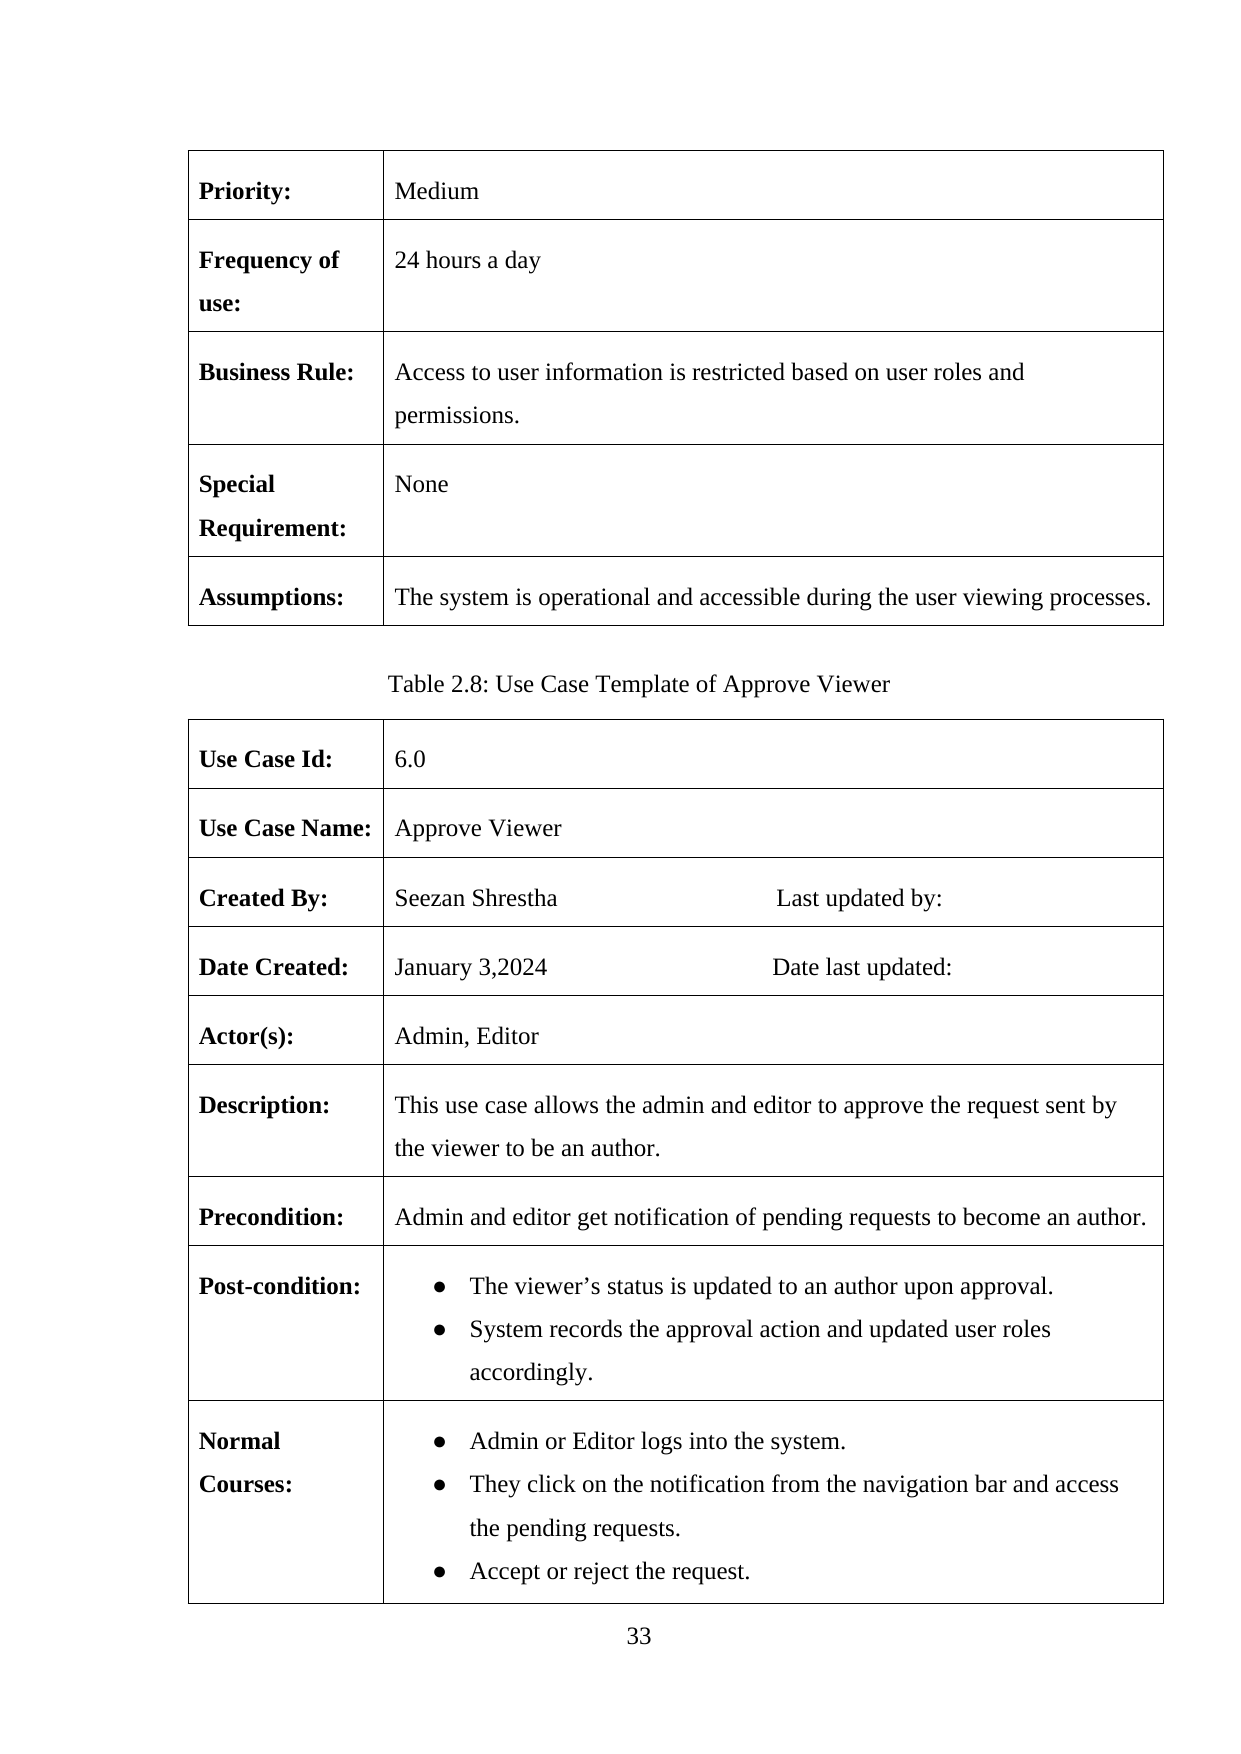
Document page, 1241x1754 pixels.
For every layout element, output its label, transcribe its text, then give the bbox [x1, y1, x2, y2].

table_cell Date Created: [189, 927, 383, 995]
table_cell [384, 1401, 1163, 1603]
table_cell Created By: [189, 858, 383, 926]
table_cell Seezan Shrestha Last updated by: [384, 858, 1163, 926]
table_cell None [384, 445, 1163, 556]
table_header 6.0 [384, 720, 1163, 787]
table_cell The system is operational and accessible during the user viewing processes. [384, 557, 1163, 625]
table_header Use Case Id: [189, 720, 383, 787]
table_cell Frequency of use: [189, 220, 383, 331]
table_cell Use Case Name: [189, 789, 383, 857]
table_cell Special Requirement: [189, 445, 383, 556]
table_cell Post-condition: [189, 1246, 383, 1400]
table_cell Admin and editor get notification of pending requests to become an author. [384, 1177, 1163, 1245]
table_cell Description: [189, 1065, 383, 1176]
table_cell Business Rule: [189, 332, 383, 443]
table_cell The viewer’s status is updated to an author upon approval. System records the approval action and updated user roles accordingly. [384, 1246, 1163, 1400]
table_cell This use case allows the admin and editor to approve the request sent by the viewer to be an author. [384, 1065, 1163, 1176]
table_cell Medium [384, 151, 1163, 219]
table_cell Access to user information is restricted based on user roles and permissions. [384, 332, 1163, 443]
table_cell Assumptions: [189, 557, 383, 625]
table_cell Actor(s): [189, 996, 383, 1064]
table_cell January 3,2024 Date last updated: [384, 927, 1163, 995]
table_cell Precondition: [189, 1177, 383, 1245]
table_cell Approve Viewer [384, 789, 1163, 857]
table_cell Priority: [189, 151, 383, 219]
table_cell Admin, Editor [384, 996, 1163, 1064]
table_cell Normal Courses: [189, 1401, 383, 1603]
table_cell 24 hours a day [384, 220, 1163, 331]
